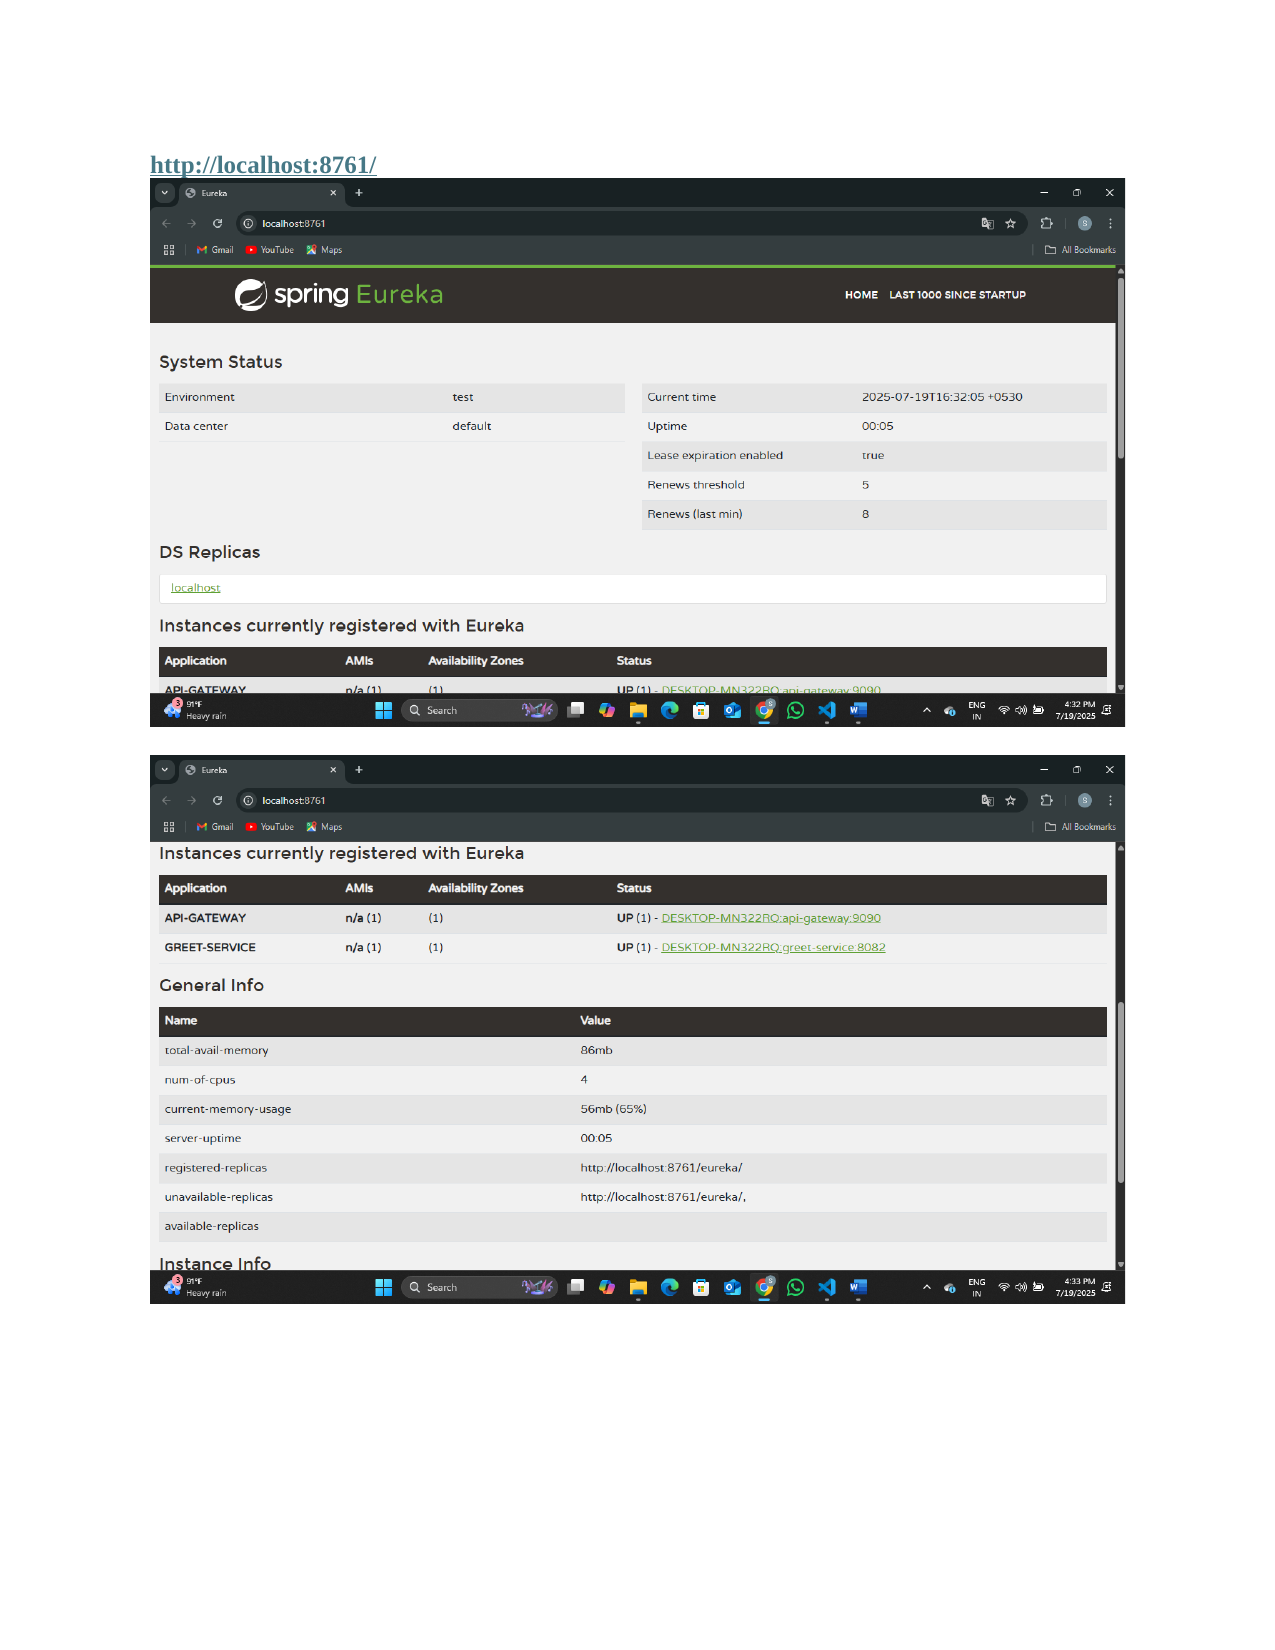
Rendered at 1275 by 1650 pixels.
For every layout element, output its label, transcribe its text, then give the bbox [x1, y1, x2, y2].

picture [150, 178, 1125, 727]
text http://localhost:8761/ [150, 150, 1125, 178]
picture [150, 755, 1125, 1304]
